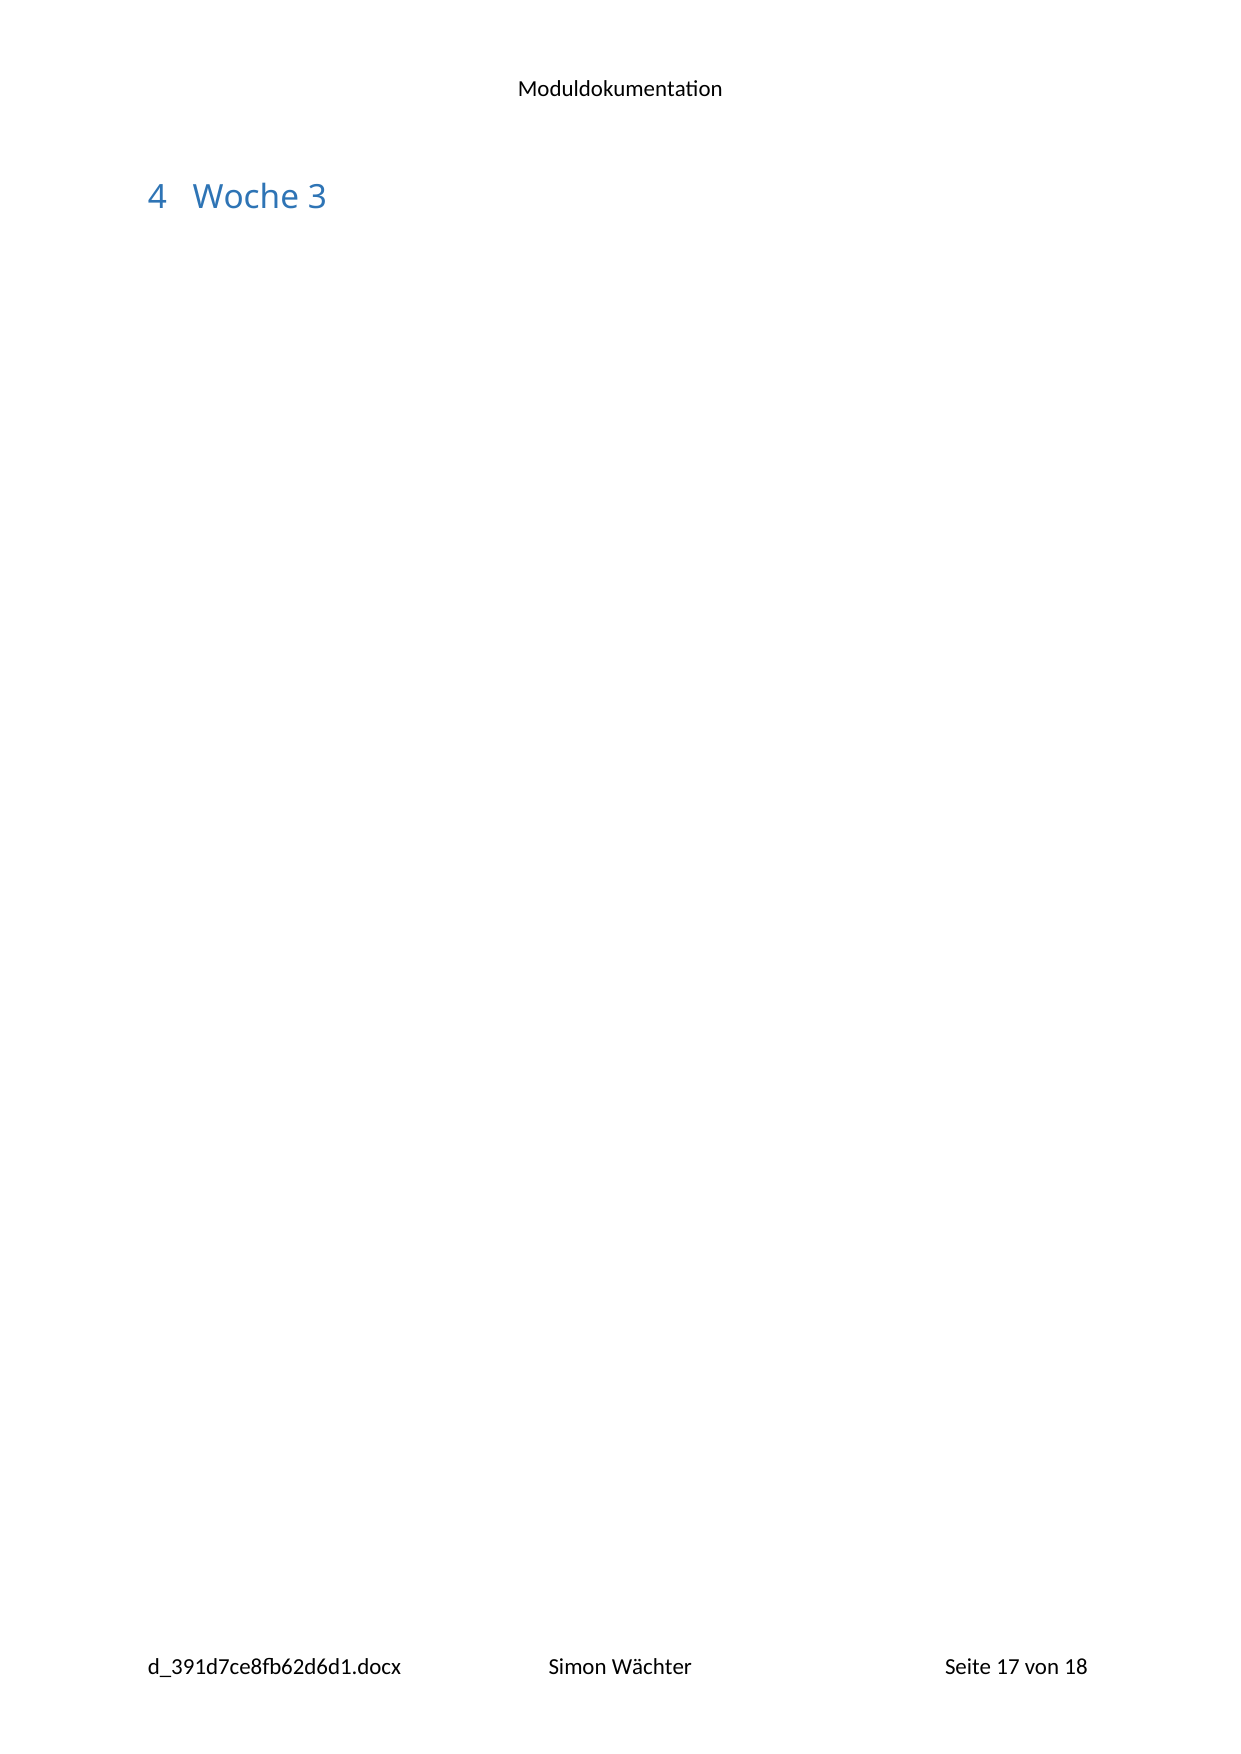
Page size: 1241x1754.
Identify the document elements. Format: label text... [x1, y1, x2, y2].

subtitle Woche 3 [148, 173, 1093, 218]
